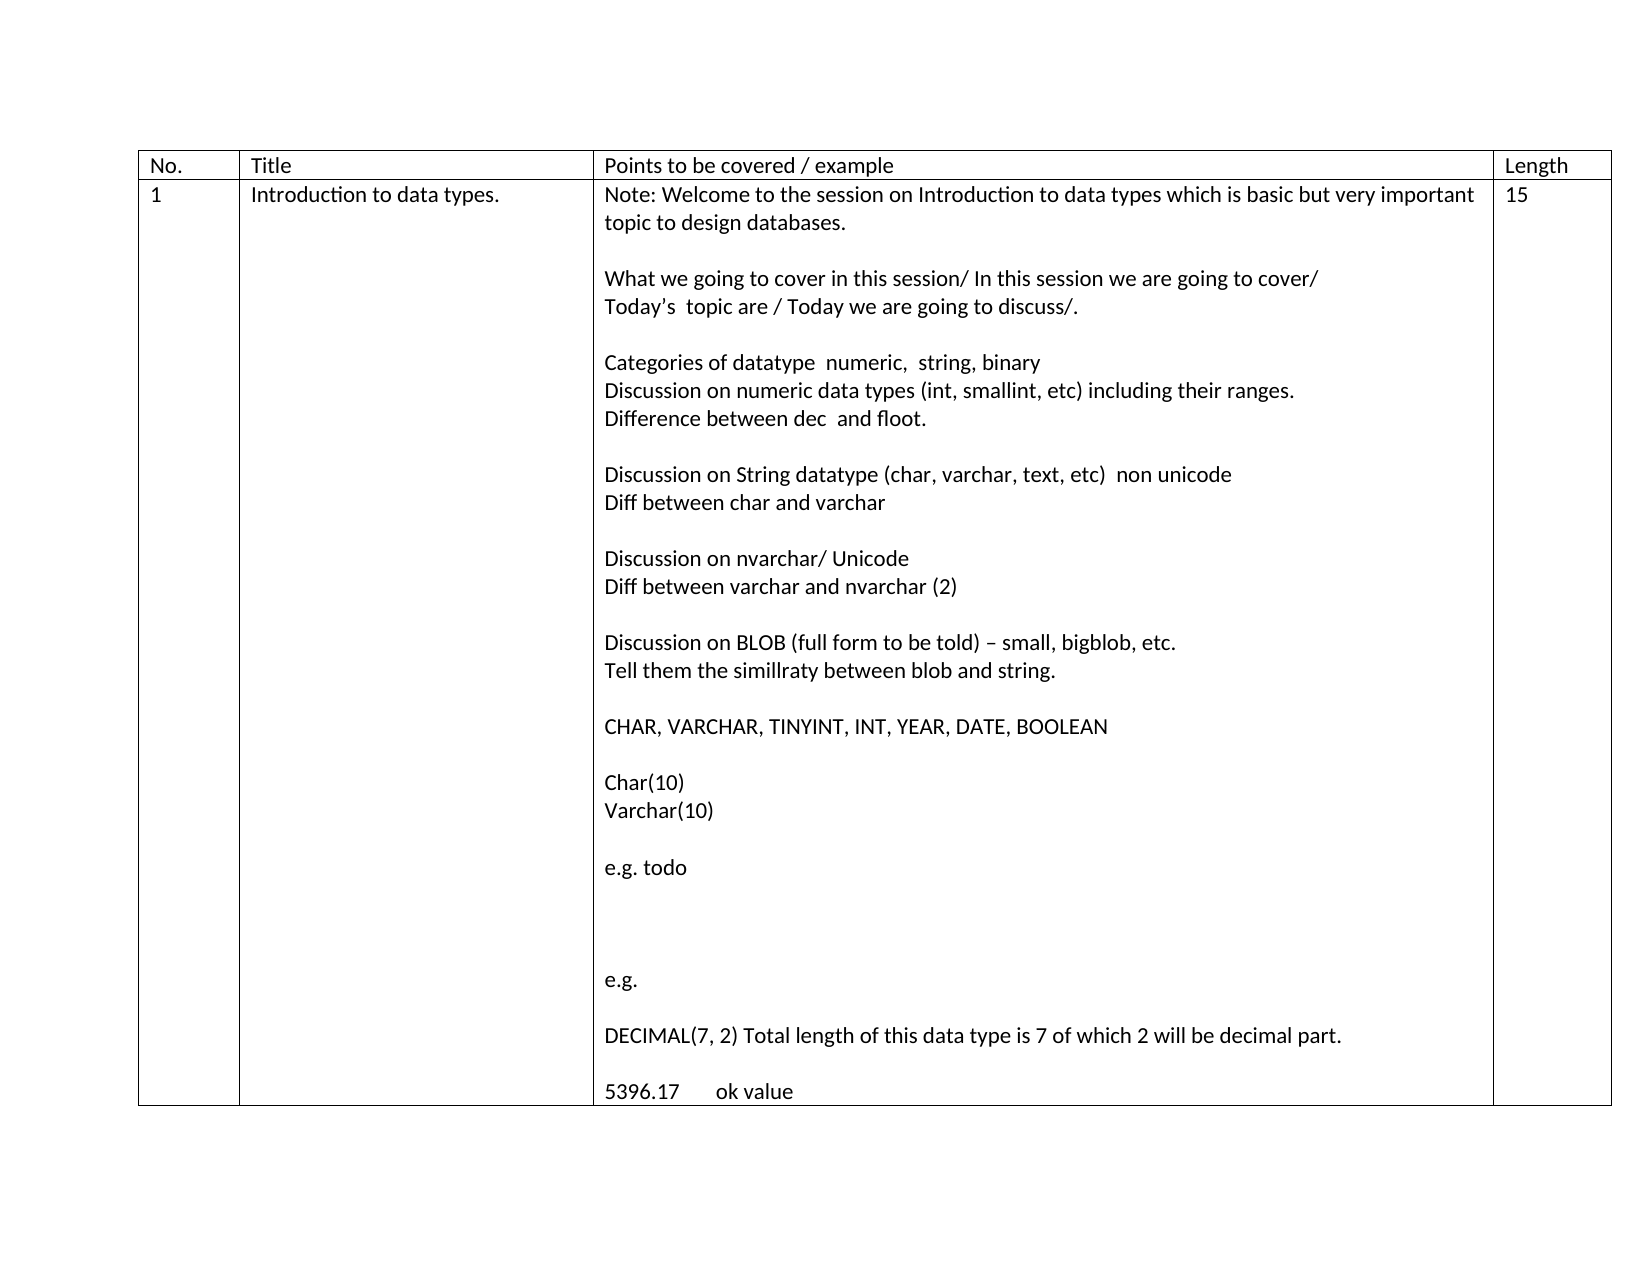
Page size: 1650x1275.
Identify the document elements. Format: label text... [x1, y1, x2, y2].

table_header Points to be covered / example [594, 151, 1493, 179]
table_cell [240, 180, 593, 1105]
table_header Length [1494, 151, 1611, 179]
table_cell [594, 180, 1493, 1105]
table_header No. [139, 151, 239, 179]
table_cell 15 [1494, 180, 1611, 1105]
table_cell 1 [139, 180, 239, 1105]
table_header Title [240, 151, 593, 179]
